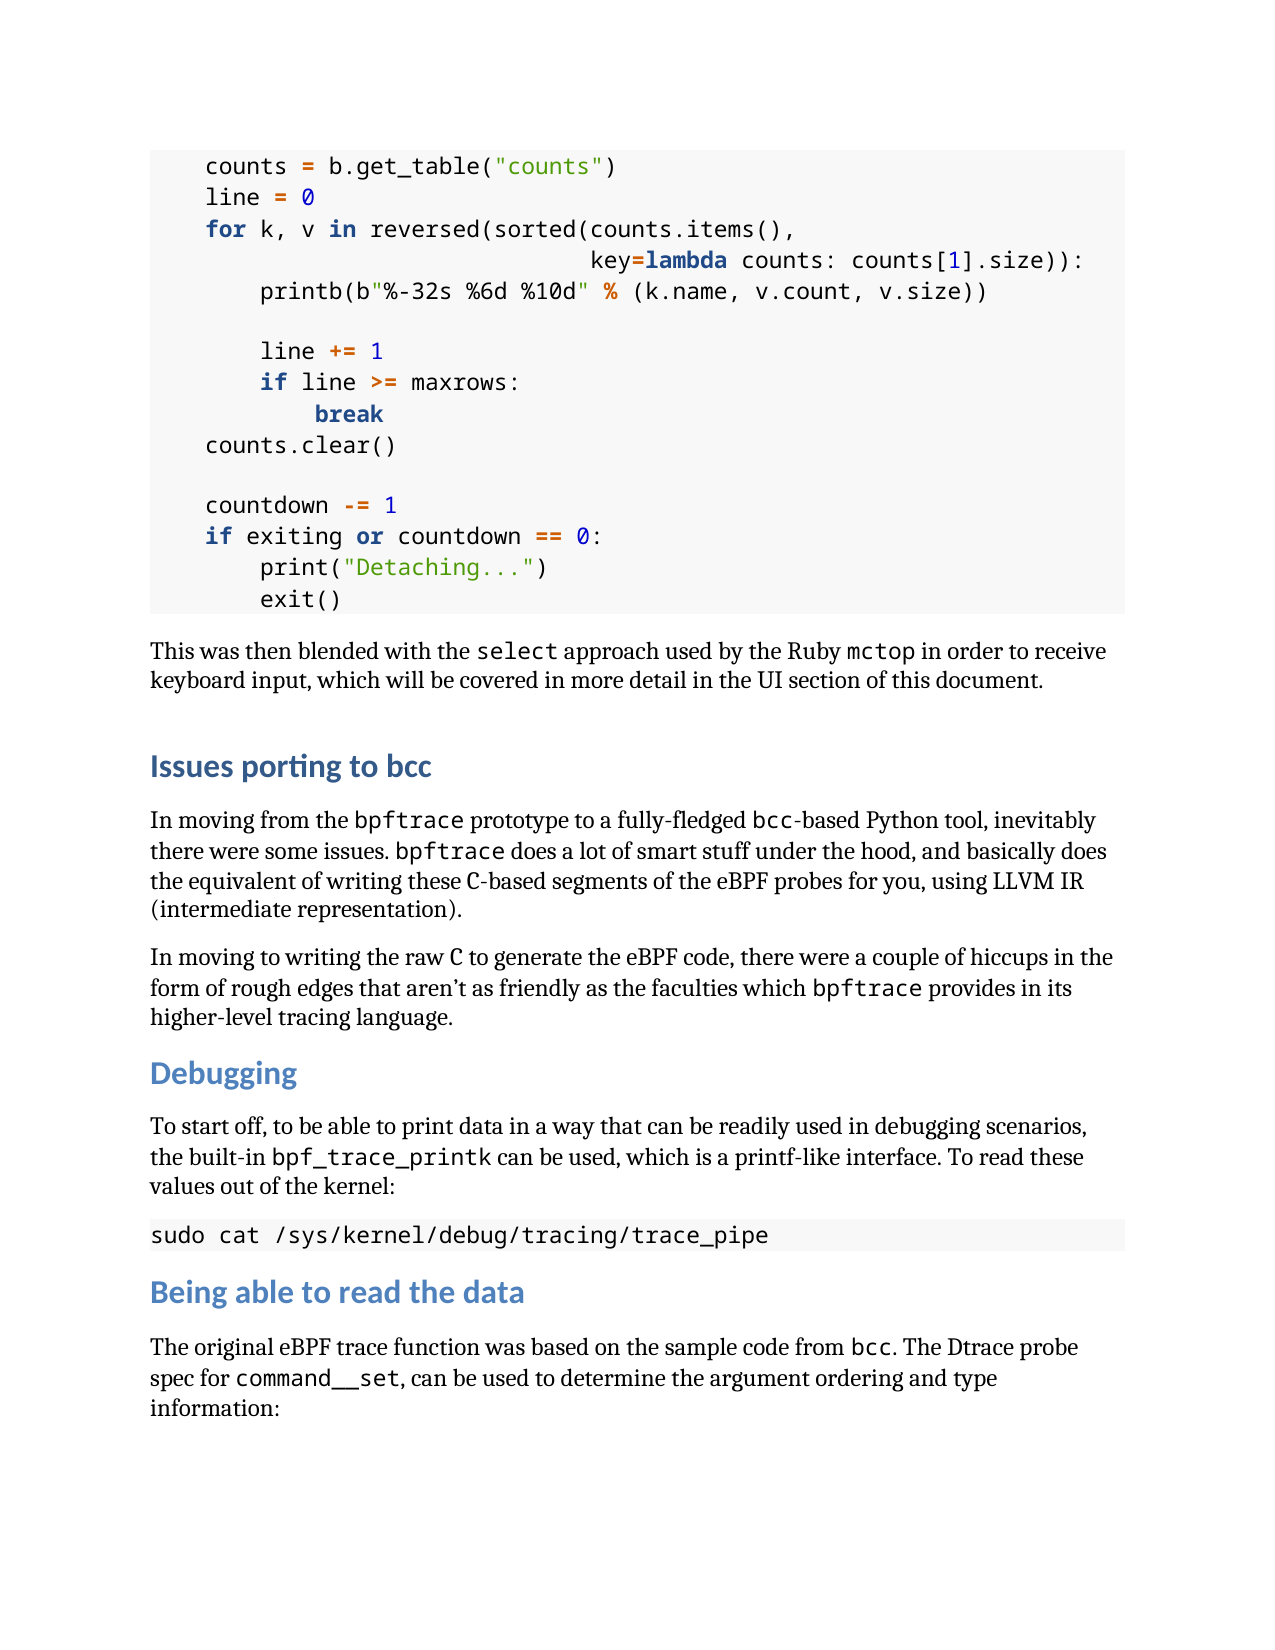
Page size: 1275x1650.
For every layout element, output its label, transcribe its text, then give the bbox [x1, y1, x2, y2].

text To start off, to be able to print data in a way that can be readily used in debugging scenarios, the built-in bpf_trace_printk can be used, which is a printf-like interface. To read these values out of the kernel: [150, 1112, 1125, 1201]
subtitle Issues porting to bcc [150, 744, 1125, 785]
text The original eBPF trace function was based on the sample code from bcc. The Dtrace probe spec for command__set, can be used to determine the argument ordering and type information: [150, 1331, 1125, 1422]
text In moving from the bpftrace prototype to a fully-fledged bcc-based Python tool, inevitably there were some issues. bpftrace does a lot of smart stuff under the hood, and basically does the equivalent of writing these C-based segments of the eBPF probes for you, using LLVM IR (intermediate representation). [150, 804, 1125, 924]
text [150, 150, 1125, 614]
text In moving to writing the raw C to generate the eBPF code, there were a couple of hiccups in the form of rough edges that aren’t as friendly as the faculties which bpftrace provides in its higher-level tracing language. [150, 943, 1125, 1032]
subtitle Debugging [150, 1052, 1125, 1093]
text This was then blended with the select approach used by the Ruby mctop in order to receive keyboard input, which will be covered in more detail in the UI section of this document. [150, 634, 1125, 694]
text sudo cat /sys/kernel/debug/tracing/trace_pipe [150, 1219, 1125, 1251]
subtitle Being able to read the data [150, 1271, 1125, 1312]
